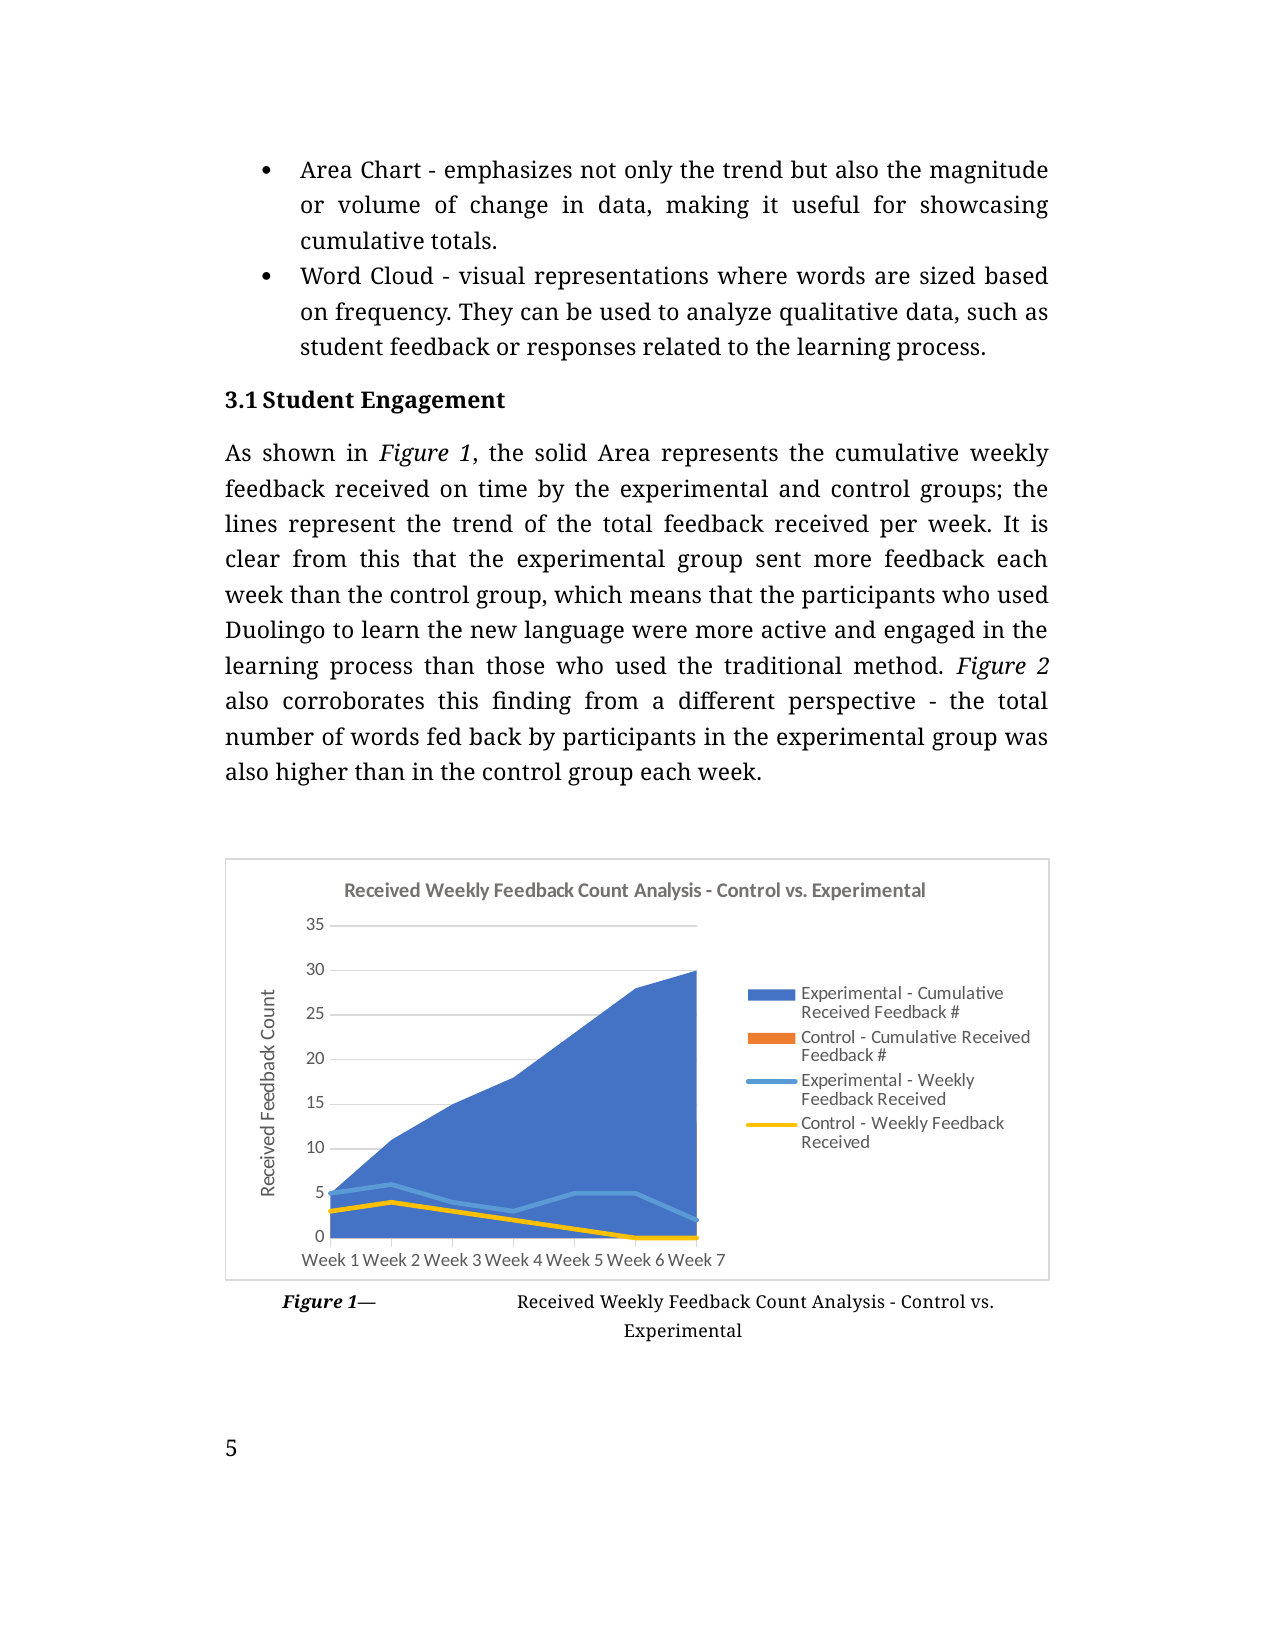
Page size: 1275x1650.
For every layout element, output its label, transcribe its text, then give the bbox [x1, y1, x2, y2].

text Received Weekly Feedback Count Analysis - Control vs. Experimental [225, 1285, 1052, 1344]
subtitle Student Engagement [225, 380, 1050, 416]
list Word Cloud - visual representations where words are sized based on frequency. They can be used to analyze qualitative data, such as student feedback or responses related to the learning process. [262, 256, 1050, 362]
text As shown in Figure 1, the solid Area represents the cumulative weekly feedback received on time by the experimental and control groups; the lines represent the trend of the total feedback received per week. It is clear from this that the experimental group sent more feedback each week than the control group, which means that the participants who used Duolingo to learn the new language were more active and engaged in the learning process than those who used the traditional method. Figure 2 also corroborates this finding from a different perspective - the total number of words fed back by participants in the experimental group was also higher than in the control group each week. [225, 433, 1050, 787]
list Area Chart - emphasizes not only the trend but also the magnitude or volume of change in data, making it useful for showcasing cumulative totals. [262, 150, 1050, 256]
